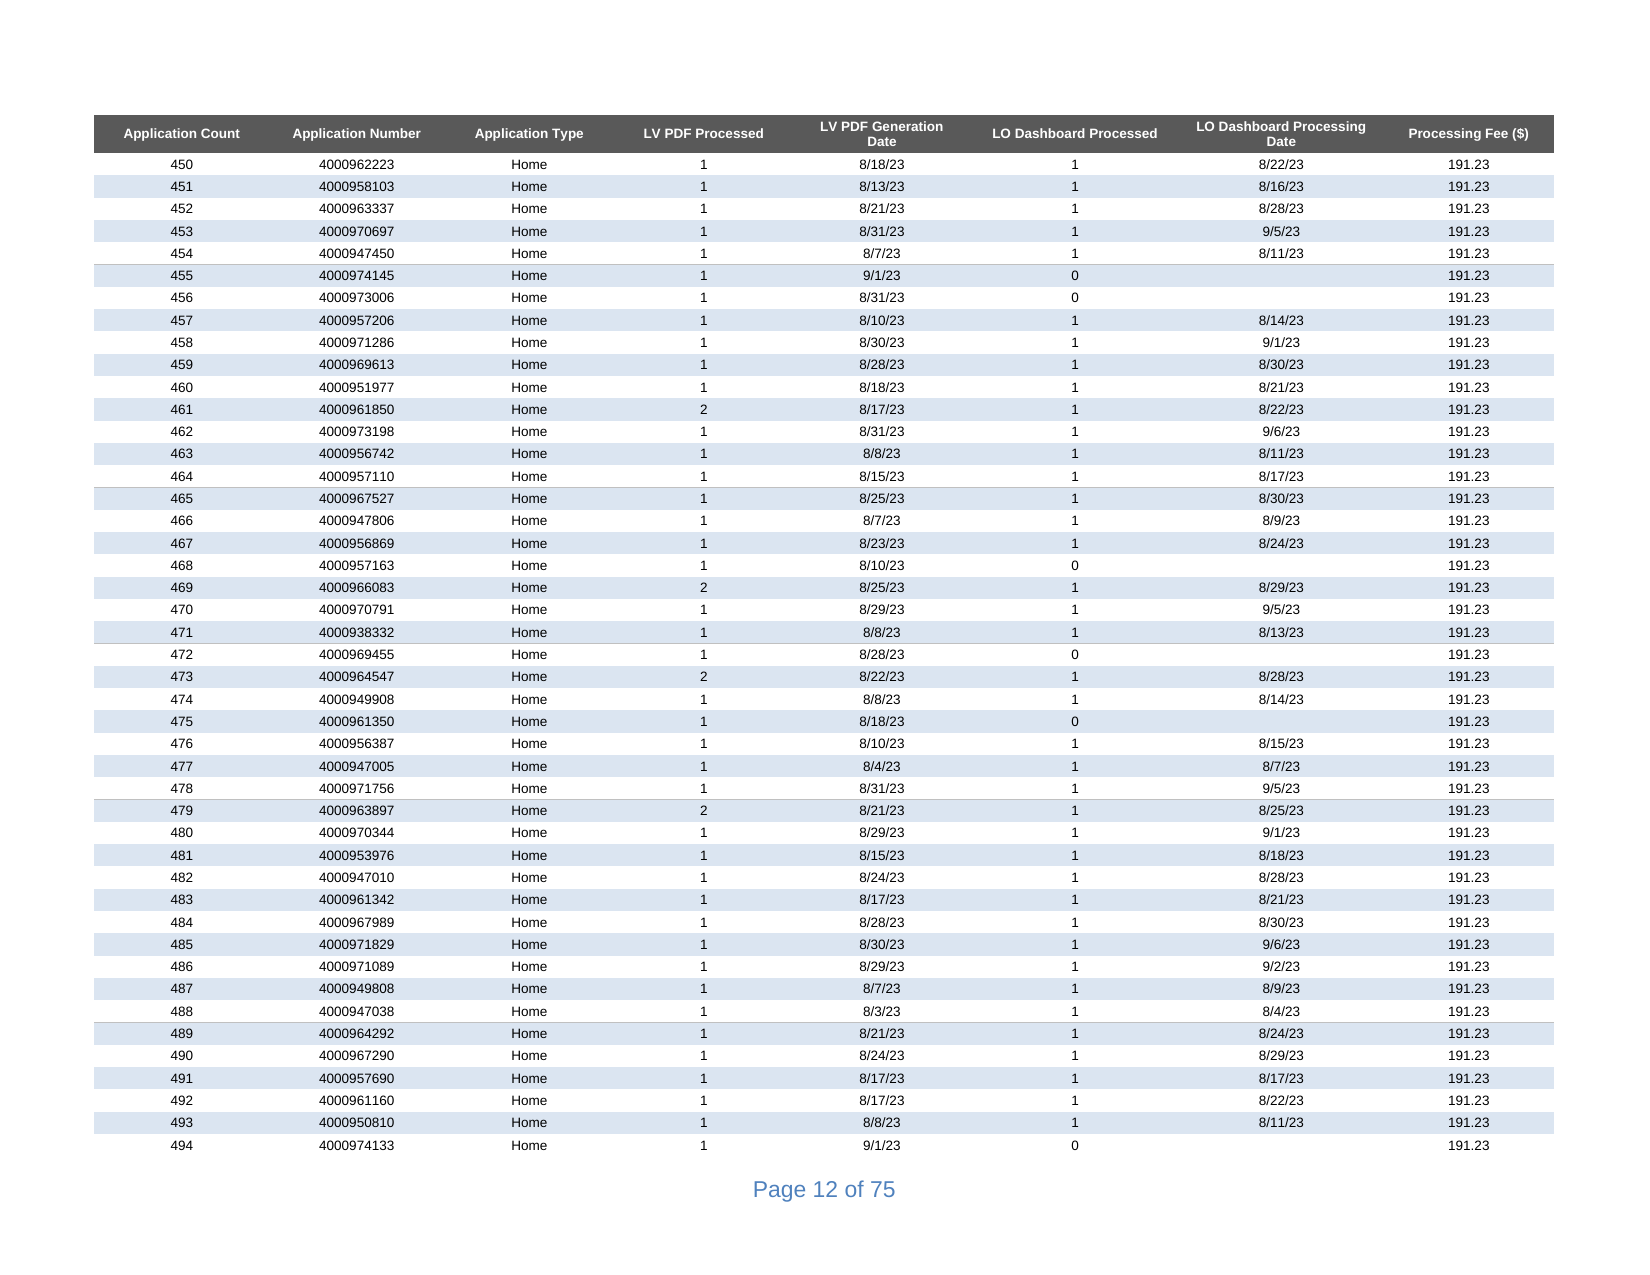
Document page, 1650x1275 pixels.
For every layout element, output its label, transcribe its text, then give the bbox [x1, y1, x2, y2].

table_header LO Dashboard Processing Date [1179, 115, 1383, 153]
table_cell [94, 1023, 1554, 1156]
table_header LO Dashboard Processed [971, 115, 1179, 153]
table_header LV PDF Generation Date [793, 115, 971, 153]
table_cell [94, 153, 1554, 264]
table_header LV PDF Processed [614, 115, 793, 153]
table_header Application Count [94, 115, 269, 153]
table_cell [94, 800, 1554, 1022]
table_header Application Type [444, 115, 614, 153]
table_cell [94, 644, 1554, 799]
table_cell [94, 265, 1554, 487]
table_header Application Number [269, 115, 444, 153]
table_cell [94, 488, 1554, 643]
table_header Processing Fee ($) [1383, 115, 1554, 153]
